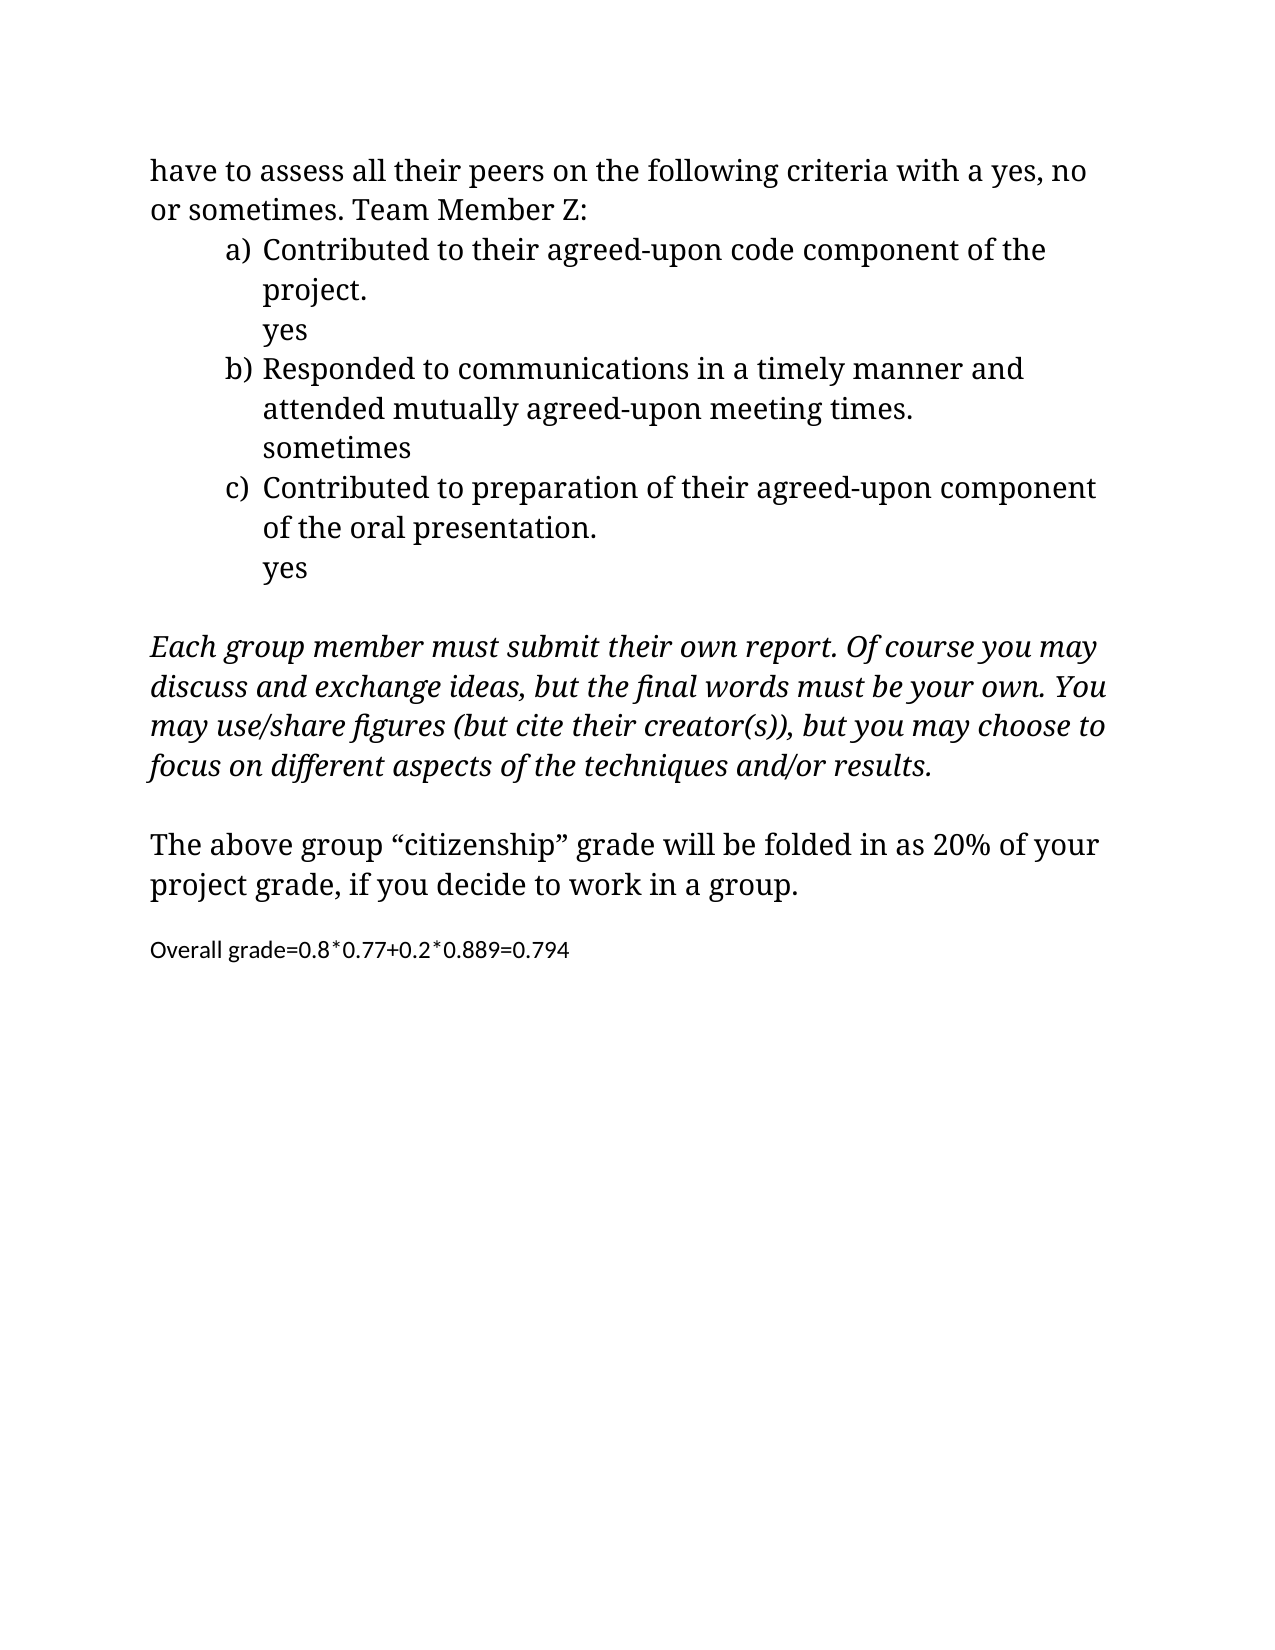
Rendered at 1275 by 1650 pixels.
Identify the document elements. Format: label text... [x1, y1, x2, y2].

text Each group member must submit their own report. Of course you may discuss and exchange ideas, but the final words must be your own. You may use/share figures (but cite their creator(s)), but you may choose to focus on different aspects of the techniques and/or results. [150, 626, 1125, 785]
list Contributed to their agreed-upon code component of the project. [225, 229, 1125, 309]
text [150, 150, 1125, 229]
text The above group “citizenship” grade will be folded in as 20% of your project grade, if you decide to work in a group. [150, 825, 1125, 904]
text Overall grade=0.8*0.77+0.2*0.889=0.794 [150, 934, 1125, 965]
list yes [262, 309, 1125, 348]
list Responded to communications in a timely manner and attended mutually agreed-upon meeting times. [225, 348, 1125, 428]
list yes [262, 547, 1125, 587]
list Contributed to preparation of their agreed-upon component of the oral presentation. [225, 467, 1125, 547]
list sometimes [262, 428, 1125, 467]
